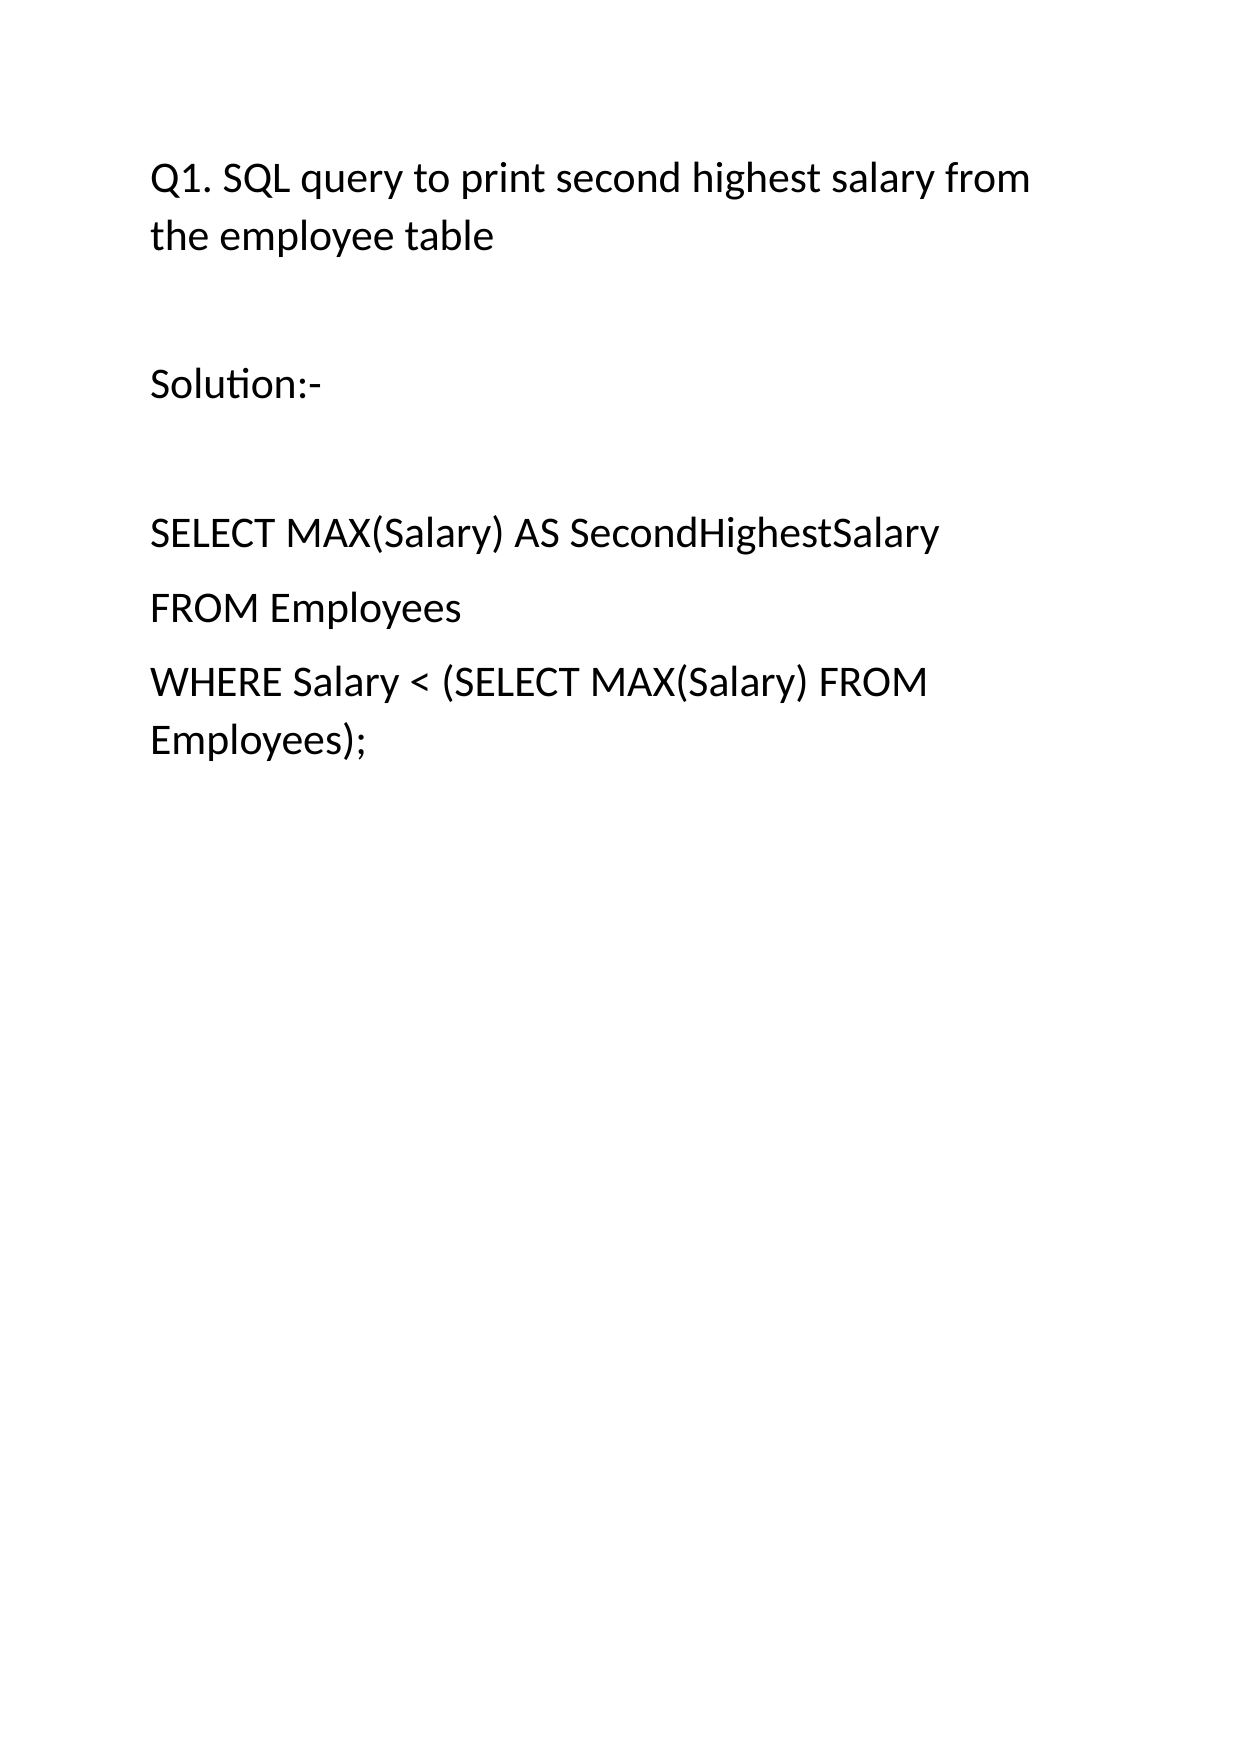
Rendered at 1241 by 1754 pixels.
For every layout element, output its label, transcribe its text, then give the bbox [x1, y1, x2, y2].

text FROM Employees [150, 579, 1090, 633]
text Q1. SQL query to print second highest salary from the employee table [150, 150, 1090, 261]
text SELECT MAX(Salary) AS SecondHighestSalary [150, 505, 1090, 559]
text Solution:- [150, 356, 1090, 410]
text WHERE Salary < (SELECT MAX(Salary) FROM Employees); [150, 654, 1090, 765]
